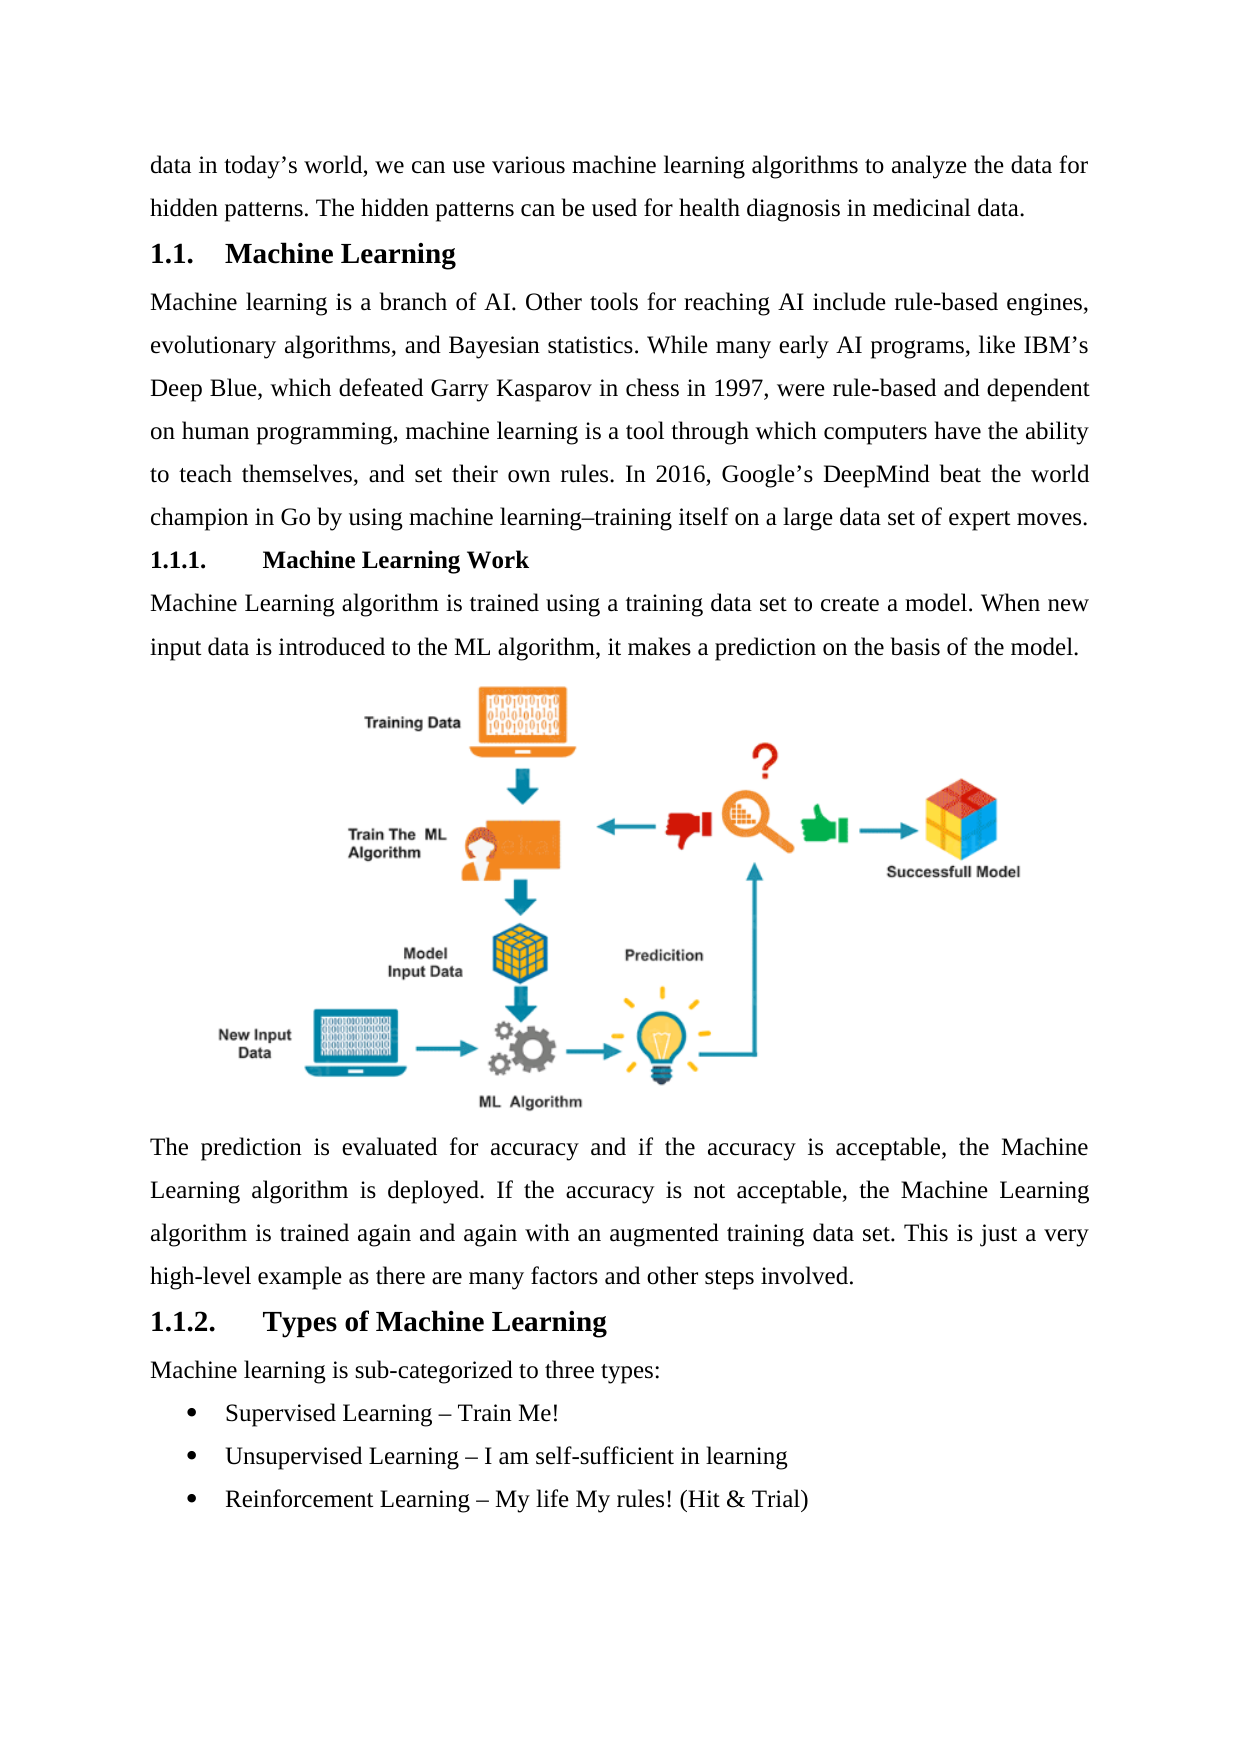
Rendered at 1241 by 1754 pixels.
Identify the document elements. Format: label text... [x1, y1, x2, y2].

picture [217, 674, 1024, 1118]
list Unsupervised Learning – I am self-sufficient in learning [187, 1441, 1090, 1470]
text Machine learning is sub-categorized to three types: [150, 1355, 1090, 1383]
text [150, 150, 1090, 222]
list Reinforcement Learning – My life My rules! (Hit & Trial) [187, 1484, 1090, 1513]
list Supervised Learning – Train Me! [187, 1398, 1090, 1427]
text The prediction is evaluated for accuracy and if the accuracy is acceptable, the Machine Learning algorithm is deployed. If the accuracy is not acceptable, the Machine Learning algorithm is trained again and again with an augmented training data set. This is just a very high-level example as there are many factors and other steps involved. [150, 1132, 1090, 1290]
list Machine Learning Work [150, 545, 1090, 574]
text Machine learning is a branch of AI. Other tools for reaching AI include rule-based engines, evolutionary algorithms, and Bayesian statistics. While many early AI programs, like IBM’s Deep Blue, which defeated Garry Kasparov in chess in 1997, were rule-based and dependent on human programming, machine learning is a tool through which computers have the ability to teach themselves, and set their own rules. In 2016, Google’s DeepMind beat the world champion in Go by using machine learning–training itself on a large data set of expert moves. [150, 287, 1090, 531]
list Machine Learning [150, 236, 1090, 270]
list Types of Machine Learning [150, 1304, 1090, 1338]
text Machine Learning algorithm is trained using a training data set to create a model. When new input data is introduced to the ML algorithm, it makes a prediction on the basis of the model. [150, 588, 1090, 660]
